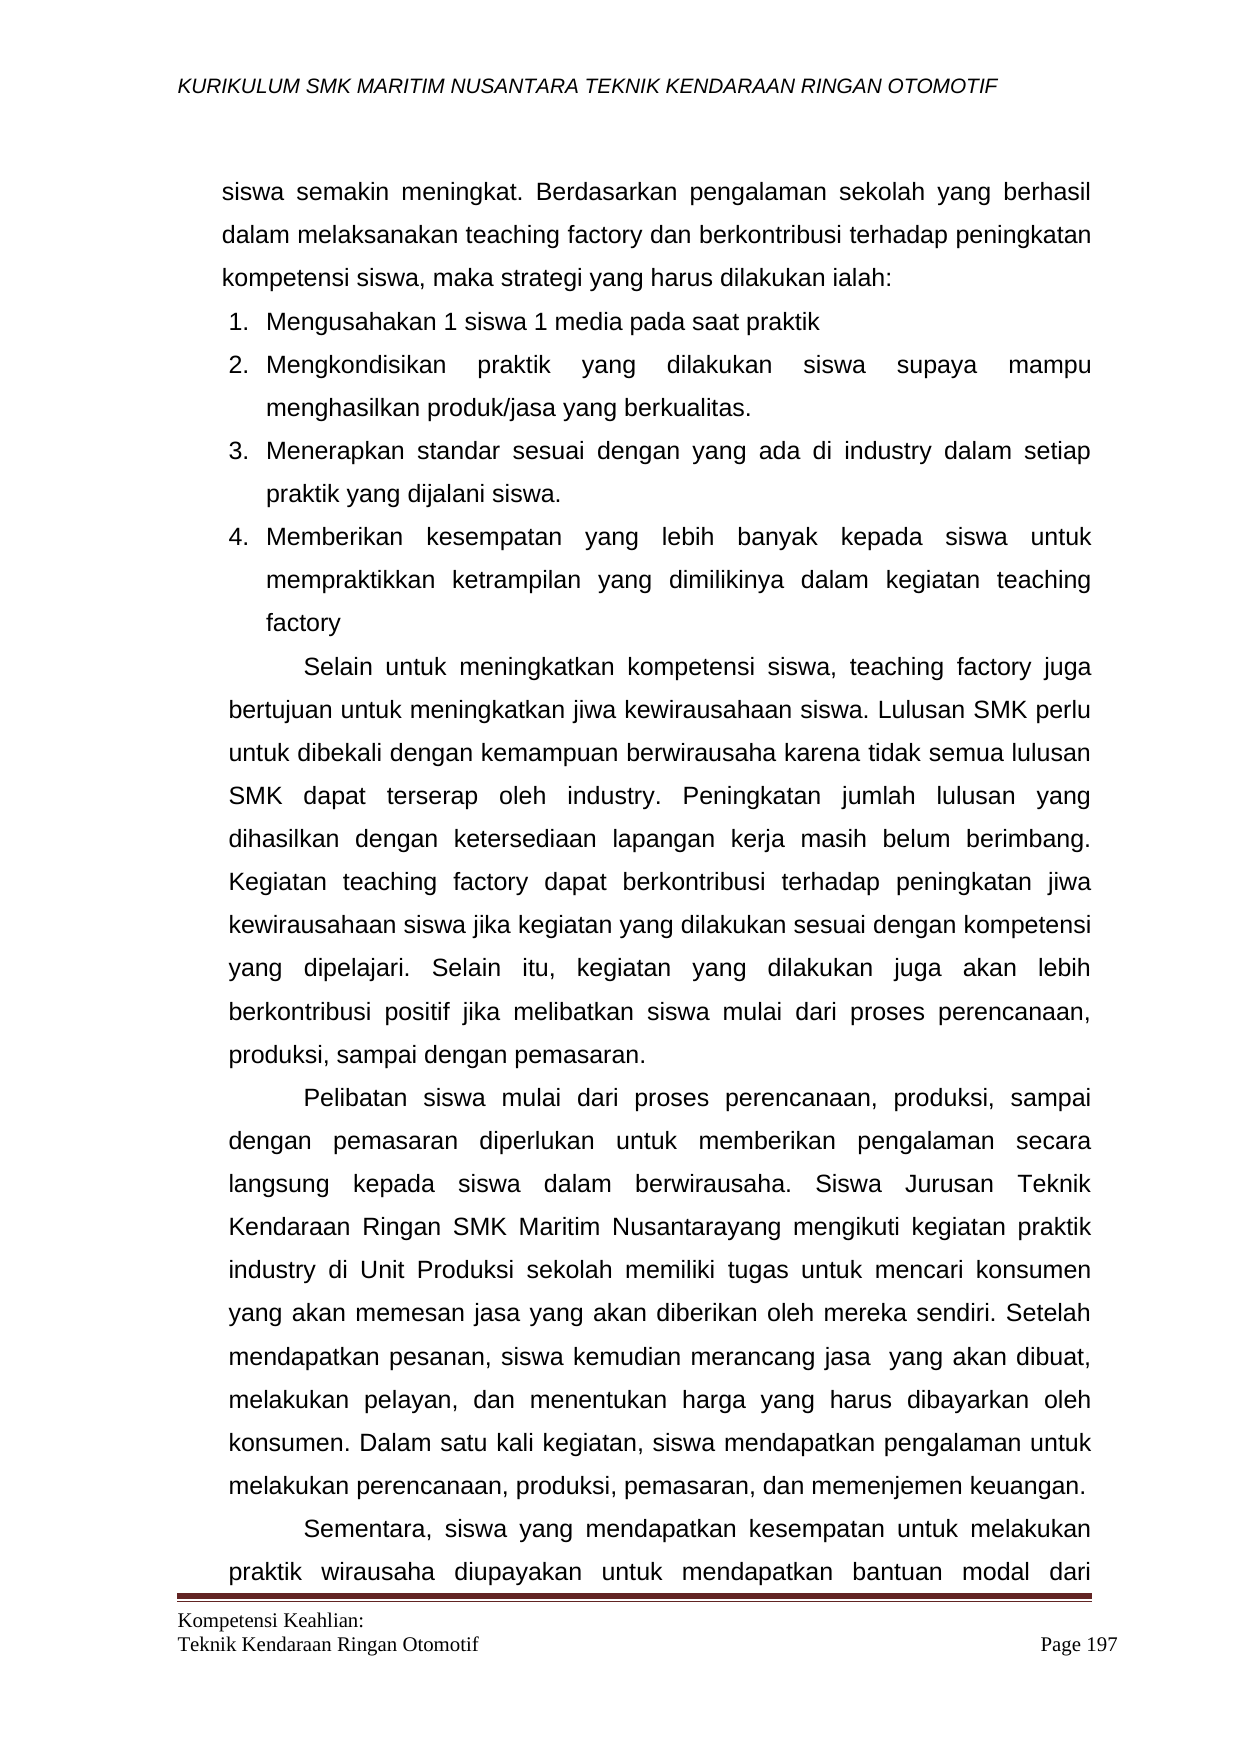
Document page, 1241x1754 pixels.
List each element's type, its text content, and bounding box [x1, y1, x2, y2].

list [222, 177, 1092, 292]
list Selain untuk meningkatkan kompetensi siswa, teaching factory juga bertujuan untuk meningkatkan jiwa kewirausahaan siswa. Lulusan SMK perlu untuk dibekali dengan kemampuan berwirausaha karena tidak semua lulusan SMK dapat terserap oleh industry. Peningkatan jumlah lulusan yang dihasilkan dengan ketersediaan lapangan kerja masih belum berimbang. Kegiatan teaching factory dapat berkontribusi terhadap peningkatan jiwa kewirausahaan siswa jika kegiatan yang dilakukan sesuai dengan kompetensi yang dipelajari. Selain itu, kegiatan yang dilakukan juga akan lebih berkontribusi positif jika melibatkan siswa mulai dari proses perencanaan, produksi, sampai dengan pemasaran. [228, 652, 1092, 1068]
list Menerapkan standar sesuai dengan yang ada di industry dalam setiap praktik yang dijalani siswa. [228, 436, 1092, 508]
list Memberikan kesempatan yang lebih banyak kepada siswa untuk mempraktikkan ketrampilan yang dimilikinya dalam kegiatan teaching factory [228, 522, 1092, 637]
list Mengkondisikan praktik yang dilakukan siswa supaya mampu menghasilkan produk/jasa yang berkualitas. [228, 350, 1092, 422]
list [228, 1514, 1092, 1586]
list Pelibatan siswa mulai dari proses perencanaan, produksi, sampai dengan pemasaran diperlukan untuk memberikan pengalaman secara langsung kepada siswa dalam berwirausaha. Siswa Jurusan Teknik Kendaraan Ringan SMK Maritim Nusantarayang mengikuti kegiatan praktik industry di Unit Produksi sekolah memiliki tugas untuk mencari konsumen yang akan memesan jasa yang akan diberikan oleh mereka sendiri. Setelah mendapatkan pesanan, siswa kemudian merancang jasa yang akan dibuat, melakukan pelayan, dan menentukan harga yang harus dibayarkan oleh konsumen. Dalam satu kali kegiatan, siswa mendapatkan pengalaman untuk melakukan perencanaan, produksi, pemasaran, dan memenjemen keuangan. [228, 1083, 1092, 1500]
list Mengusahakan 1 siswa 1 media pada saat praktik [228, 307, 1092, 335]
